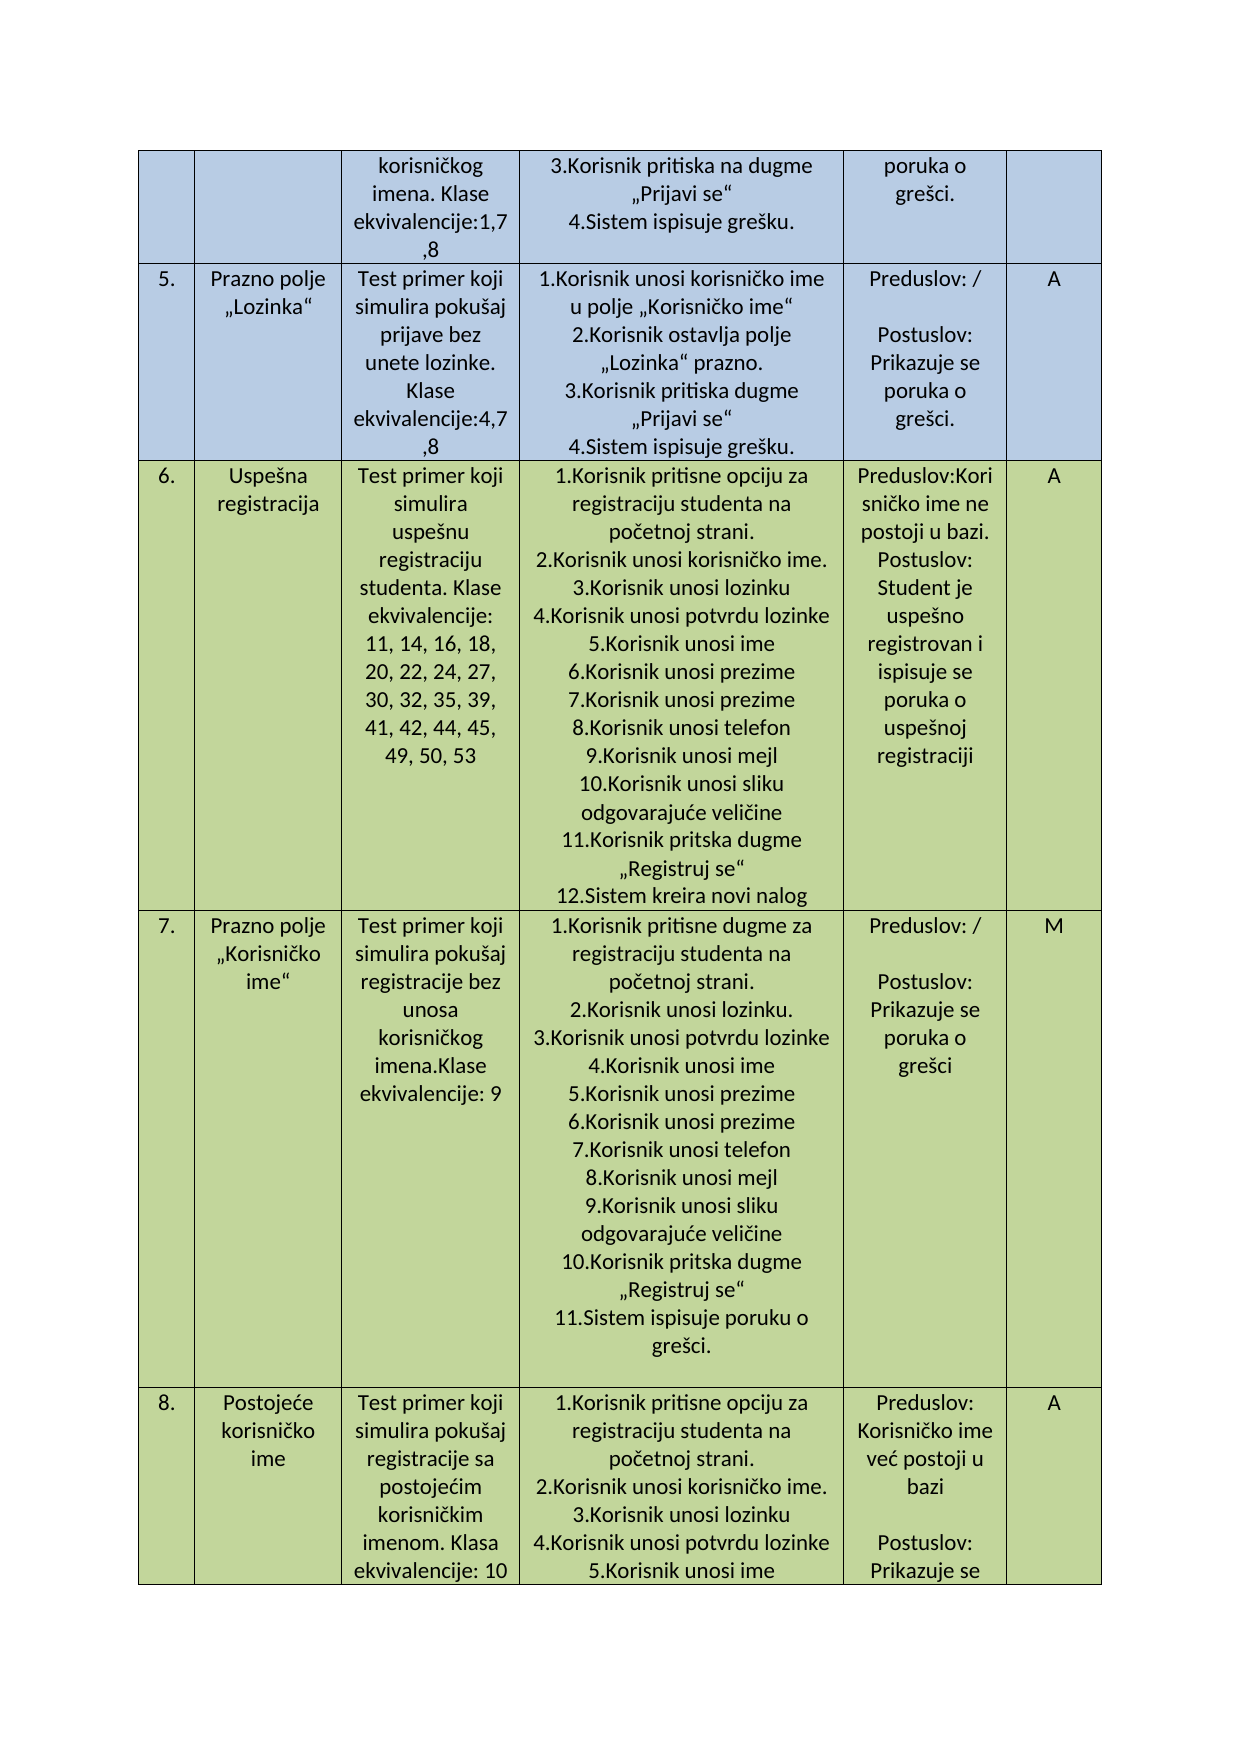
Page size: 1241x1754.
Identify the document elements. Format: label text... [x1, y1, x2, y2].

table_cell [195, 151, 341, 263]
table_cell 7. [139, 911, 194, 1387]
table_cell A [1007, 1388, 1101, 1584]
table_cell A [1007, 151, 1101, 263]
table_cell Test primer koji simulira uspešnu registraciju studenta. Klase ekvivalencije: 11, 14, 16, 18, 20, 22, 24, 27, 30, 32, 35, 39, 41, 42, 44, 45, 49, 50, 53 [342, 461, 519, 910]
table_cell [520, 151, 843, 263]
table_cell 1.Korisnik pritisne opciju za registraciju studenta na početnoj strani. 2.Korisnik unosi korisničko ime. 3.Korisnik unosi lozinku 4.Korisnik unosi potvrdu lozinke 5.Korisnik unosi ime 6.Korisnik unosi prezime 7.Korisnik unosi prezime 8.Korisnik unosi telefon 9.Korisnik unosi mejl 10.Korisnik unosi sliku odgovarajuće veličine 11.Korisnik pritska dugme „Registruj se“ 12.Sistem kreira novi nalog [520, 461, 843, 910]
table_cell M [1007, 911, 1101, 1387]
table_cell A [1007, 461, 1101, 910]
table_cell Prazno polje „Korisničko ime“ [195, 911, 341, 1387]
table_cell Preduslov: / Postuslov: Prikazuje se poruka o grešci [844, 911, 1006, 1387]
table_cell Prazno polje „Lozinka“ [195, 264, 341, 460]
table_cell 8. [139, 1388, 194, 1584]
table_cell 5. [139, 264, 194, 460]
table_cell Test primer koji simulira pokušaj prijave bez unete lozinke. Klase ekvivalencije:4,7,8 [342, 264, 519, 460]
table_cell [195, 1388, 341, 1584]
table_cell Test primer koji simulira pokušaj registracije bez unosa korisničkog imena.Klase ekvivalencije: 9 [342, 911, 519, 1387]
table_cell Uspešna registracija [195, 461, 341, 910]
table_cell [844, 151, 1006, 263]
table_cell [520, 1388, 843, 1584]
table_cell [342, 1388, 519, 1584]
table_cell A [1007, 264, 1101, 460]
table_cell 1.Korisnik pritisne dugme za registraciju studenta na početnoj strani. 2.Korisnik unosi lozinku. 3.Korisnik unosi potvrdu lozinke 4.Korisnik unosi ime 5.Korisnik unosi prezime 6.Korisnik unosi prezime 7.Korisnik unosi telefon 8.Korisnik unosi mejl 9.Korisnik unosi sliku odgovarajuće veličine 10.Korisnik pritska dugme „Registruj se“ 11.Sistem ispisuje poruku o grešci. [520, 911, 843, 1387]
table_cell 6. [139, 461, 194, 910]
table_cell Preduslov: / Postuslov: Prikazuje se poruka o grešci. [844, 264, 1006, 460]
table_cell 1.Korisnik unosi korisničko ime u polje „Korisničko ime“ 2.Korisnik ostavlja polje „Lozinka“ prazno. 3.Korisnik pritiska dugme „Prijavi se“ 4.Sistem ispisuje grešku. [520, 264, 843, 460]
table_cell Preduslov:Korisničko ime ne postoji u bazi. Postuslov: Student je uspešno registrovan i ispisuje se poruka o uspešnoj registraciji [844, 461, 1006, 910]
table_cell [844, 1388, 1006, 1584]
table_cell 4. [139, 151, 194, 263]
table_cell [342, 151, 519, 263]
